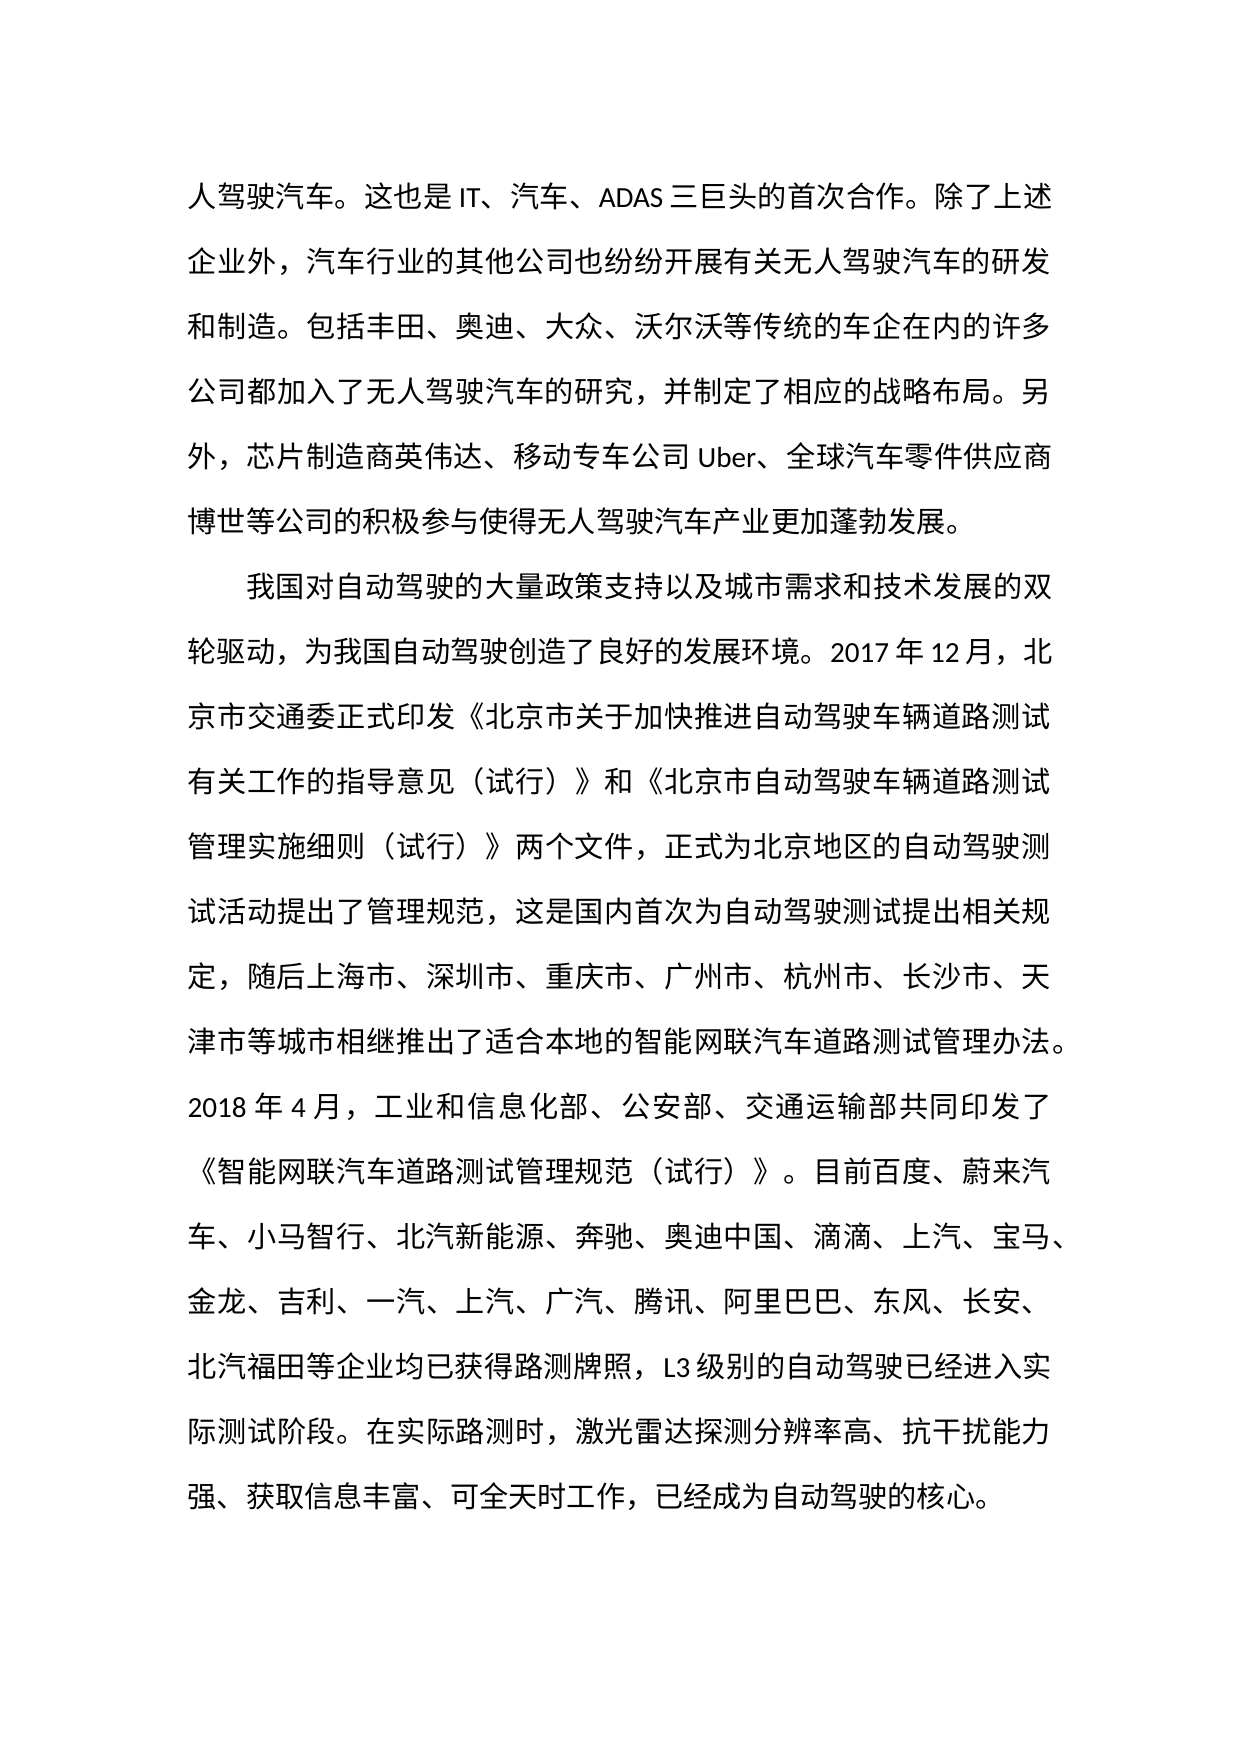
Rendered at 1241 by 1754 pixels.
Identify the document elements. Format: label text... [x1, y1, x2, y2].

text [187, 162, 1053, 552]
text 我国对自动驾驶的大量政策支持以及城市需求和技术发展的双轮驱动，为我国自动驾驶创造了良好的发展环境。2017年12月，北京市交通委正式印发《北京市关于加快推进自动驾驶车辆道路测试有关工作的指导意见（试行）》和《北京市自动驾驶车辆道路测试管理实施细则（试行）》两个文件，正式为北京地区的自动驾驶测试活动提出了管理规范，这是国内首次为自动驾驶测试提出相关规定，随后上海市、深圳市、重庆市、广州市、杭州市、长沙市、天津市等城市相继推出了适合本地的智能网联汽车道路测试管理办法。2018年4月，工业和信息化部、公安部、交通运输部共同印发了《智能网联汽车道路测试管理规范（试行）》。目前百度、蔚来汽车、小马智行、北汽新能源、奔驰、奥迪中国、滴滴、上汽、宝马、金龙、吉利、一汽、上汽、广汽、腾讯、阿里巴巴、东风、长安、北汽福田等企业均已获得路测牌照，L3级别的自动驾驶已经进入实际测试阶段。在实际路测时，激光雷达探测分辨率高、抗干扰能力强、获取信息丰富、可全天时工作，已经成为自动驾驶的核心。 [187, 552, 1053, 1527]
